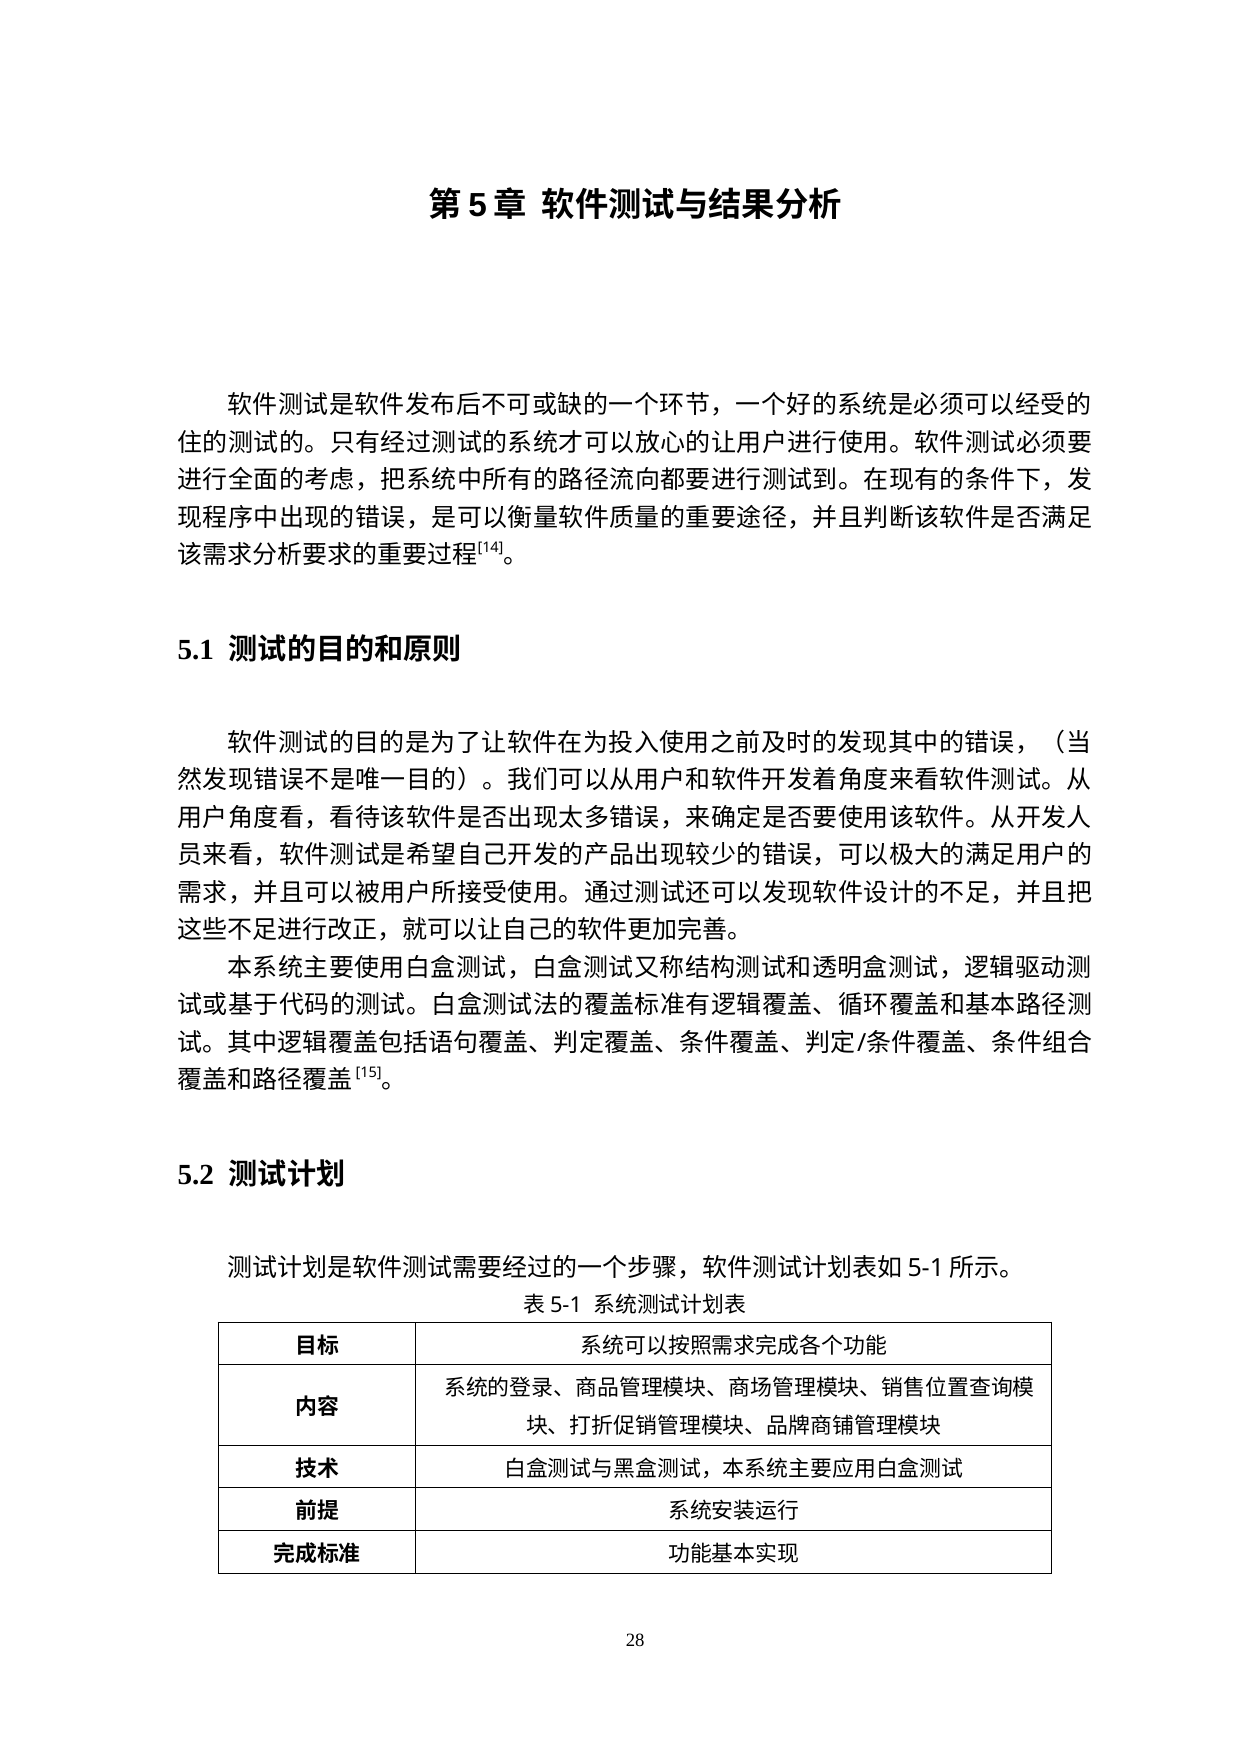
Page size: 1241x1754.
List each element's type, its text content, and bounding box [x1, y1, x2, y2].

table_cell 系统的登录、商品管理模块、商场管理模块、销售位置查询模块、打折促销管理模块、品牌商铺管理模块 [416, 1365, 1051, 1444]
subtitle 5.1 测试的目的和原则 [177, 609, 1092, 684]
text 测试计划是软件测试需要经过的一个步骤，软件测试计划表如5-1所示。 [177, 1247, 1092, 1284]
table_cell 白盒测试与黑盒测试，本系统主要应用白盒测试 [416, 1446, 1051, 1487]
table_header 系统可以按照需求完成各个功能 [416, 1323, 1051, 1364]
table_cell 技术 [219, 1446, 415, 1487]
text 表5-1 系统测试计划表 [177, 1284, 1092, 1322]
table_cell 系统安装运行 [416, 1488, 1051, 1530]
subtitle 5.2 测试计划 [177, 1134, 1092, 1209]
table_header 目标 [219, 1323, 415, 1364]
text 本系统主要使用白盒测试，白盒测试又称结构测试和透明盒测试，逻辑驱动测试或基于代码的测试。白盒测试法的覆盖标准有逻辑覆盖、循环覆盖和基本路径测试。其中逻辑覆盖包括语句覆盖、判定覆盖、条件覆盖、判定/条件覆盖、条件组合覆盖和路径覆盖 [15]。 [177, 947, 1092, 1097]
table_cell 完成标准 [219, 1531, 415, 1573]
table_cell 前提 [219, 1488, 415, 1530]
table_cell 内容 [219, 1365, 415, 1444]
subtitle 第5章 软件测试与结果分析 [177, 164, 1092, 239]
text 软件测试是软件发布后不可或缺的一个环节，一个好的系统是必须可以经受的住的测试的。只有经过测试的系统才可以放心的让用户进行使用。软件测试必须要进行全面的考虑，把系统中所有的路径流向都要进行测试到。在现有的条件下，发现程序中出现的错误，是可以衡量软件质量的重要途径，并且判断该软件是否满足该需求分析要求的重要过程[14]。 [177, 384, 1092, 572]
text 软件测试的目的是为了让软件在为投入使用之前及时的发现其中的错误，（当然发现错误不是唯一目的）。我们可以从用户和软件开发着角度来看软件测试。从用户角度看，看待该软件是否出现太多错误，来确定是否要使用该软件。从开发人员来看，软件测试是希望自己开发的产品出现较少的错误，可以极大的满足用户的需求，并且可以被用户所接受使用。通过测试还可以发现软件设计的不足，并且把这些不足进行改正，就可以让自己的软件更加完善。 [177, 722, 1092, 947]
table_cell 功能基本实现 [416, 1531, 1051, 1573]
